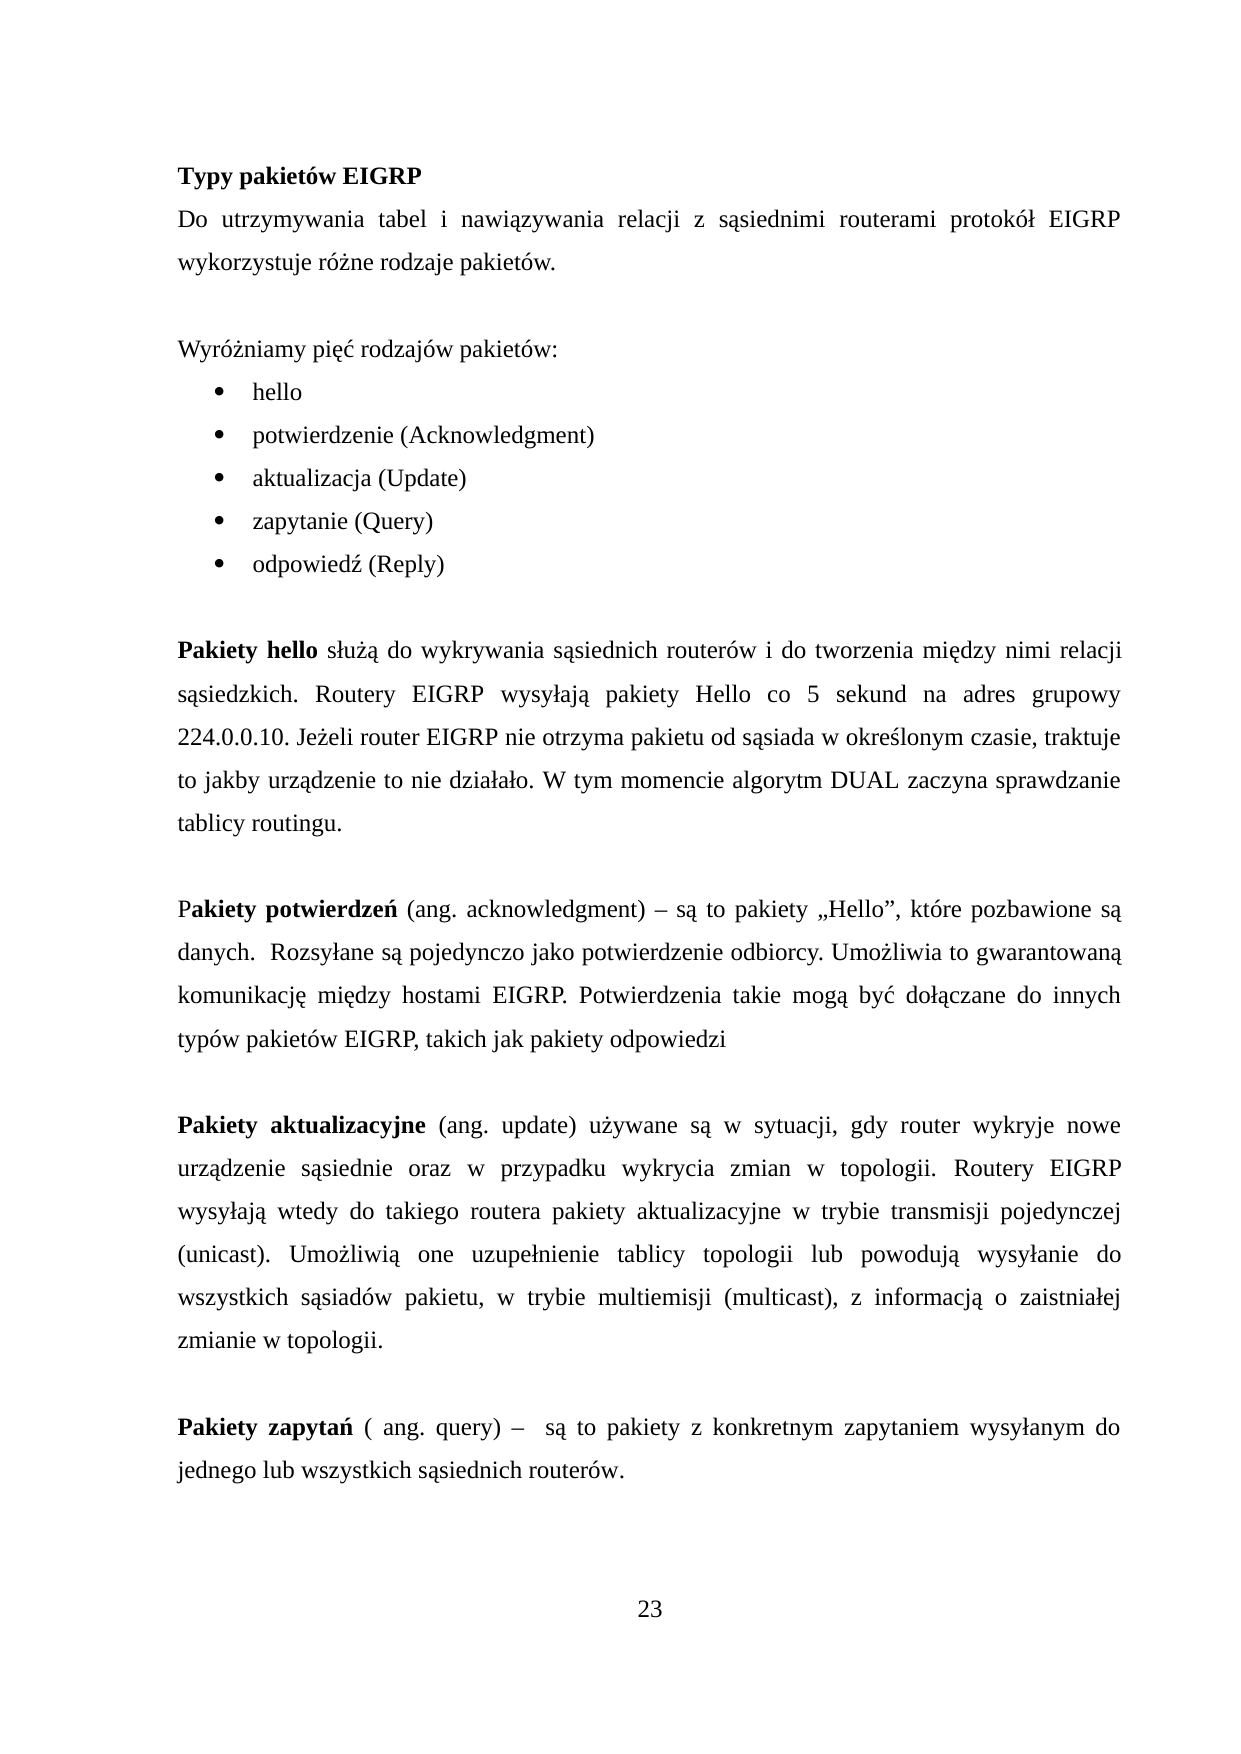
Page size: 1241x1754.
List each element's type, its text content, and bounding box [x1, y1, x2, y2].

text Pakiety hello służą do wykrywania sąsiednich routerów i do tworzenia między nimi relacji sąsiedzkich. Routery EIGRP wysyłają pakiety Hello co 5 sekund na adres grupowy 224.0.0.10. Jeżeli router EIGRP nie otrzyma pakietu od sąsiada w określonym czasie, traktuje to jakby urządzenie to nie działało. W tym momencie algorytm DUAL zaczyna sprawdzanie tablicy routingu. [177, 636, 1122, 837]
text Pakiety potwierdzeń (ang. acknowledgment) – są to pakiety „Hello”, które pozbawione są danych. Rozsyłane są pojedynczo jako potwierdzenie odbiorcy. Umożliwia to gwarantowaną komunikację między hostami EIGRP. Potwierdzenia takie mogą być dołączane do innych typów pakietów EIGRP, takich jak pakiety odpowiedzi [177, 894, 1122, 1052]
list odpowiedź (Reply) [215, 549, 1122, 578]
text Pakiety aktualizacyjne (ang. update) używane są w sytuacji, gdy router wykryje nowe urządzenie sąsiednie oraz w przypadku wykrycia zmian w topologii. Routery EIGRP wysyłają wtedy do takiego routera pakiety aktualizacyjne w trybie transmisji pojedynczej (unicast). Umożliwią one uzupełnienie tablicy topologii lub powodują wysyłanie do wszystkich sąsiadów pakietu, w trybie multiemisji (multicast), z informacją o zaistniałej zmianie w topologii. [177, 1110, 1122, 1354]
list aktualizacja (Update) [215, 463, 1122, 492]
text Typy pakietów EIGRP [177, 161, 1122, 190]
list hello [215, 377, 1122, 406]
text Wyróżniamy pięć rodzajów pakietów: [177, 334, 1122, 362]
text Pakiety zapytań ( ang. query) – są to pakiety z konkretnym zapytaniem wysyłanym do jednego lub wszystkich sąsiednich routerów. [177, 1412, 1122, 1484]
text Do utrzymywania tabel i nawiązywania relacji z sąsiednimi routerami protokół EIGRP wykorzystuje różne rodzaje pakietów. [177, 204, 1122, 276]
list potwierdzenie (Acknowledgment) [215, 420, 1122, 449]
list zapytanie (Query) [215, 506, 1122, 535]
